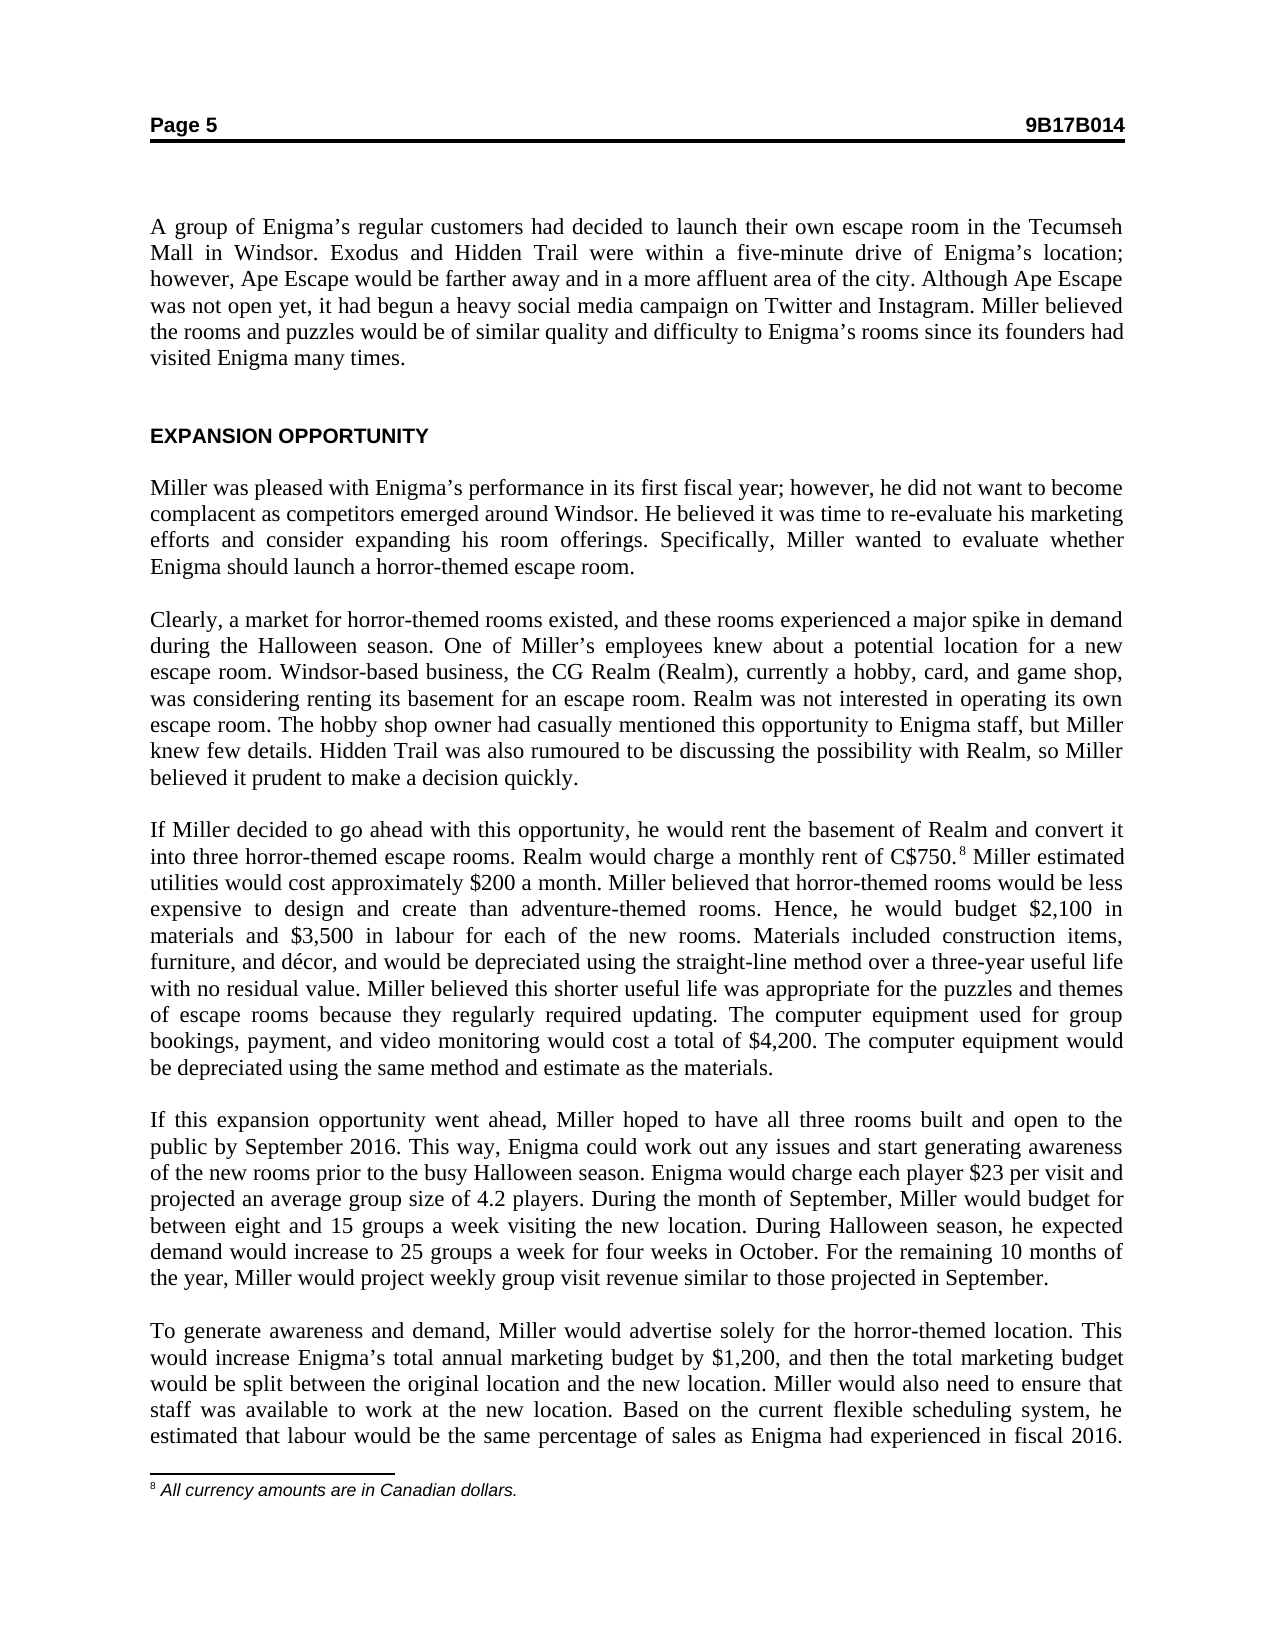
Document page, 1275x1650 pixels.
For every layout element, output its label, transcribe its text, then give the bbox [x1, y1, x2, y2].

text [150, 1317, 1125, 1449]
text If Miller decided to go ahead with this opportunity, he would rent the basement of Realm and convert it into three horror-themed escape rooms. Realm would charge a monthly rent of C$750. Miller estimated utilities would cost approximately $200 a month. Miller believed that horror-themed rooms would be less expensive to design and create than adventure-themed rooms. Hence, he would budget $2,100 in materials and $3,500 in labour for each of the new rooms. Materials included construction items, furniture, and décor, and would be depreciated using the straight-line method over a three-year useful life with no residual value. Miller believed this shorter useful life was appropriate for the puzzles and themes of escape rooms because they regularly required updating. The computer equipment used for group bookings, payment, and video monitoring would cost a total of $4,200. The computer equipment would be depreciated using the same method and estimate as the materials. [150, 816, 1125, 1080]
text Miller was pleased with Enigma’s performance in its first fiscal year; however, he did not want to become complacent as competitors emerged around Windsor. He believed it was time to re-evaluate his marketing efforts and consider expanding his room offerings. Specifically, Miller wanted to evaluate whether Enigma should launch a horror-themed escape room. [150, 474, 1125, 579]
text EXPANSION OPPORTUNITY [150, 423, 1125, 447]
text A group of Enigma’s regular customers had decided to launch their own escape room in the Tecumseh Mall in Windsor. Exodus and Hidden Trail were within a five-minute drive of Enigma’s location; however, Ape Escape would be farther away and in a more affluent area of the city. Although Ape Escape was not open yet, it had begun a heavy social media campaign on Twitter and Instagram. Miller believed the rooms and puzzles would be of similar quality and difficulty to Enigma’s rooms since its founders had visited Enigma many times. [150, 213, 1125, 371]
text Clearly, a market for horror-themed rooms existed, and these rooms experienced a major spike in demand during the Halloween season. One of Miller’s employees knew about a potential location for a new escape room. Windsor-based business, the CG Realm (Realm), currently a hobby, card, and game shop, was considering renting its basement for an escape room. Realm was not interested in operating its own escape room. The hobby shop owner had casually mentioned this opportunity to Enigma staff, but Miller knew few details. Hidden Trail was also rumoured to be discussing the possibility with Realm, so Miller believed it prudent to make a decision quickly. [150, 606, 1125, 790]
text If this expansion opportunity went ahead, Miller hoped to have all three rooms built and open to the public by September 2016. This way, Enigma could work out any issues and start generating awareness of the new rooms prior to the busy Halloween season. Enigma would charge each player $23 per visit and projected an average group size of 4.2 players. During the month of September, Miller would budget for between eight and 15 groups a week visiting the new location. During Halloween season, he expected demand would increase to 25 groups a week for four weeks in October. For the remaining 10 months of the year, Miller would project weekly group visit revenue similar to those projected in September. [150, 1106, 1125, 1291]
